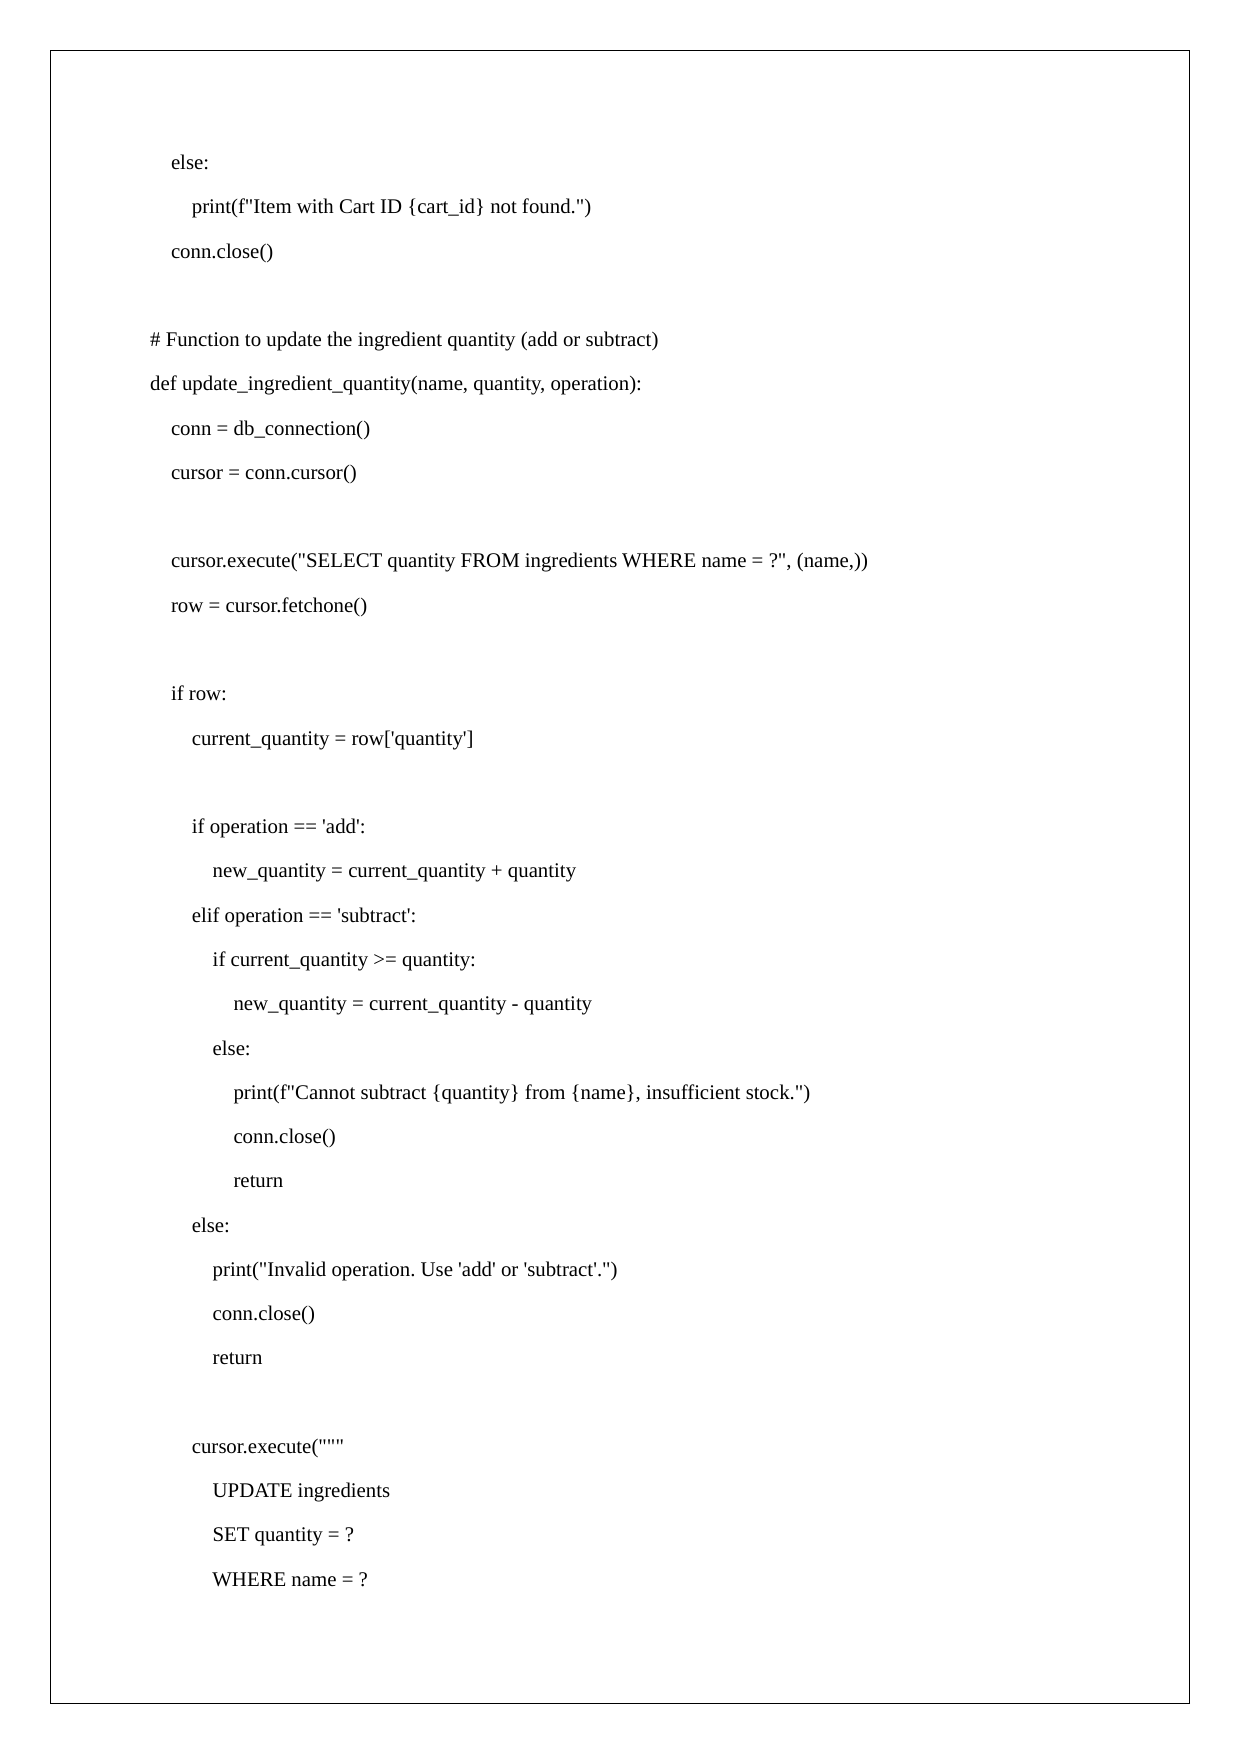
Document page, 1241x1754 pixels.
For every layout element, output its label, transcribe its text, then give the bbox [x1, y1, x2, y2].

text new_quantity = current_quantity + quantity [150, 858, 1090, 882]
text row = cursor.fetchone() [150, 593, 1090, 617]
text cursor.execute("SELECT quantity FROM ingredients WHERE name = ?", (name,)) [150, 548, 1090, 572]
text conn.close() [150, 1301, 1090, 1325]
text # Function to update the ingredient quantity (add or subtract) [150, 327, 1090, 351]
text cursor.execute(""" [150, 1434, 1090, 1458]
text elif operation == 'subtract': [150, 903, 1090, 927]
text SET quantity = ? [150, 1522, 1090, 1546]
text if operation == 'add': [150, 814, 1090, 838]
text else: [150, 1035, 1090, 1059]
text conn.close() [150, 1124, 1090, 1148]
text WHERE name = ? [150, 1567, 1090, 1591]
text if current_quantity >= quantity: [150, 947, 1090, 971]
text conn.close() [150, 238, 1090, 263]
text UPDATE ingredients [150, 1478, 1090, 1502]
text cursor = conn.cursor() [150, 460, 1090, 484]
text if row: [150, 681, 1090, 705]
text conn = db_connection() [150, 416, 1090, 440]
text print("Invalid operation. Use 'add' or 'subtract'.") [150, 1257, 1090, 1281]
text else: [150, 150, 1090, 174]
text return [150, 1168, 1090, 1192]
text new_quantity = current_quantity - quantity [150, 991, 1090, 1015]
text print(f"Item with Cart ID {cart_id} not found.") [150, 194, 1090, 218]
text else: [150, 1212, 1090, 1237]
text return [150, 1345, 1090, 1369]
text current_quantity = row['quantity'] [150, 726, 1090, 749]
text print(f"Cannot subtract {quantity} from {name}, insufficient stock.") [150, 1080, 1090, 1104]
text def update_ingredient_quantity(name, quantity, operation): [150, 371, 1090, 395]
